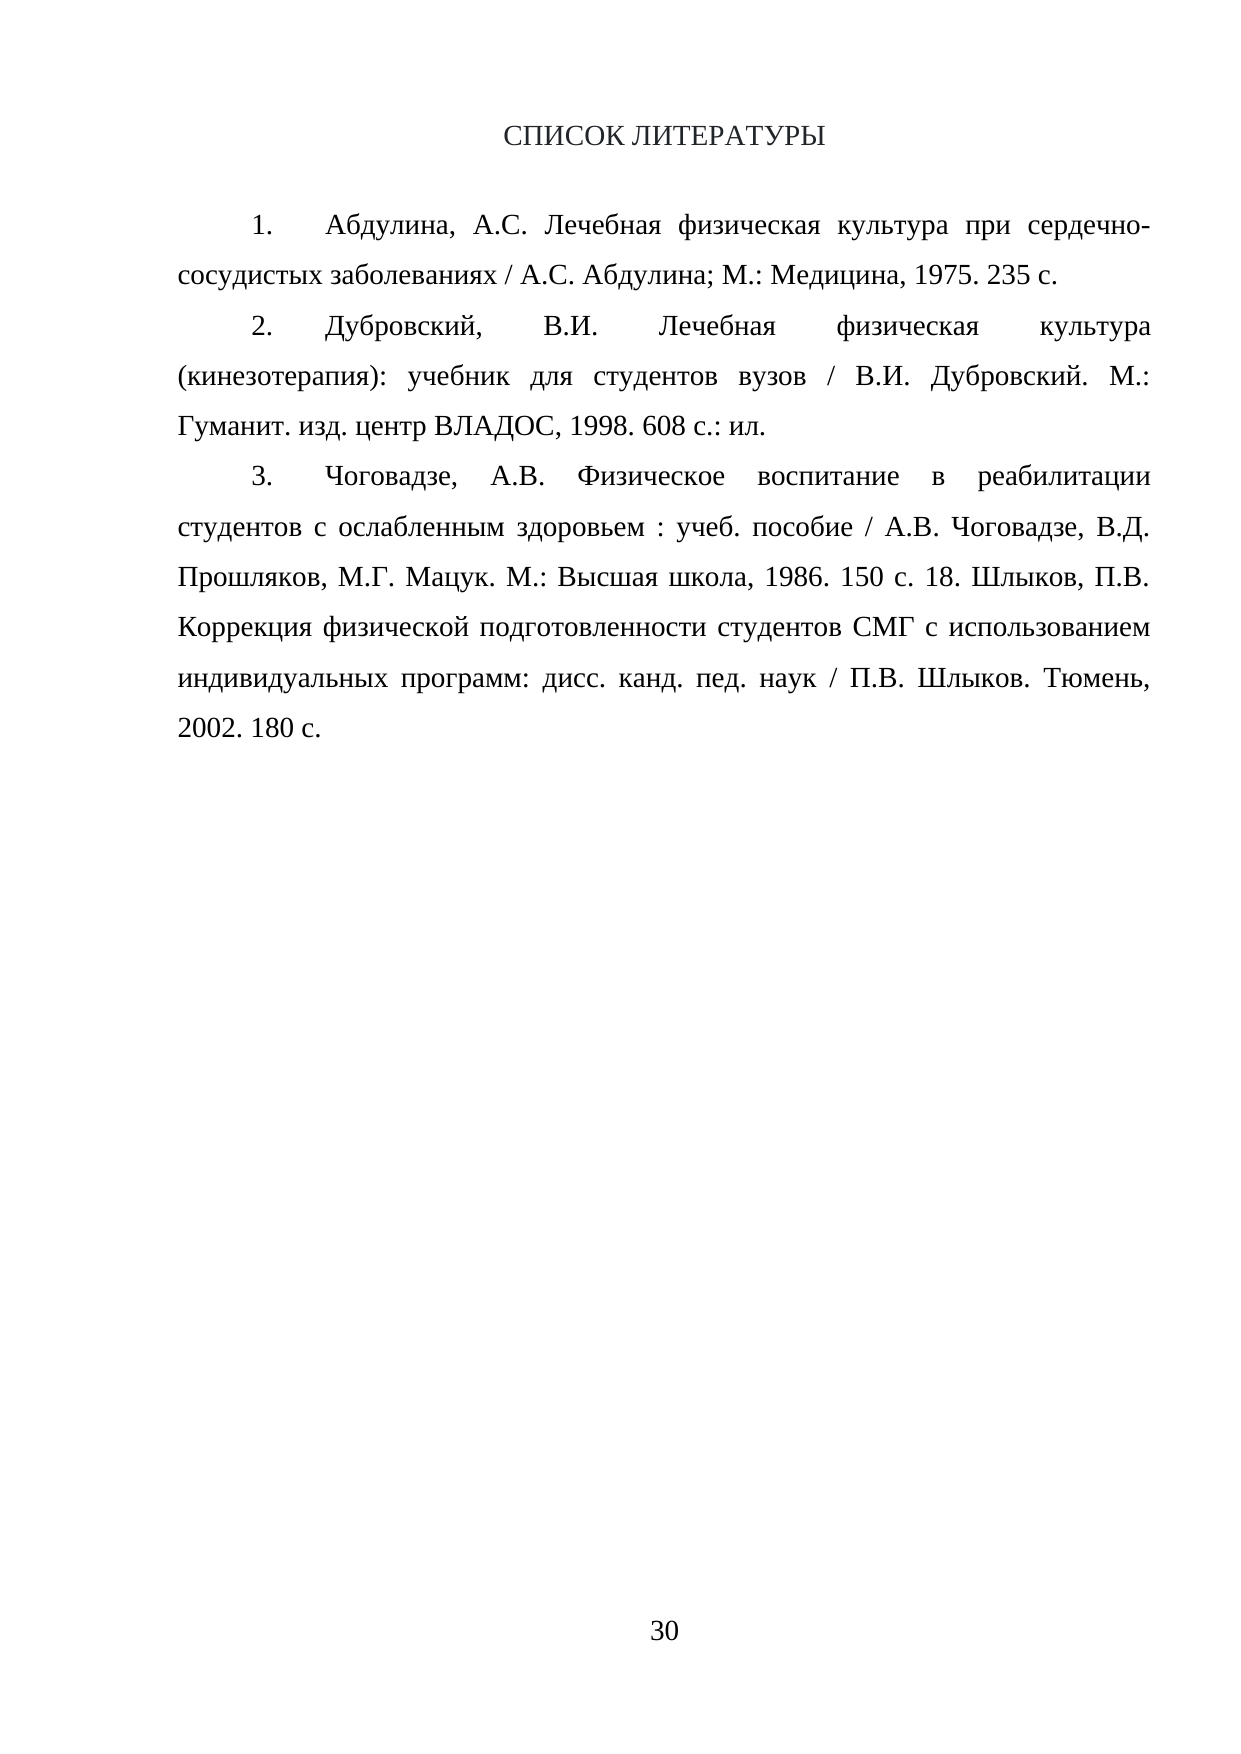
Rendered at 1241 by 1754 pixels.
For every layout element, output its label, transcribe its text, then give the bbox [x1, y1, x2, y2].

list Абдулина, А.С. Лечебная физическая культура при сердечно-сосудистых заболеваниях / А.С. Абдулина; М.: Медицина, 1975. 235 с. [177, 207, 1152, 291]
list Чоговадзе, А.В. Физическое воспитание в реабилитации студентов с ослабленным здоровьем : учеб. пособие / А.В. Чоговадзе, В.Д. Прошляков, М.Г. Мацук. М.: Высшая школа, 1986. 150 с. 18. Шлыков, П.В. Коррекция физической подготовленности студентов СМГ с использованием индивидуальных программ: дисс. канд. пед. наук / П.В. Шлыков. Тюмень, 2002. 180 с. [177, 458, 1152, 744]
subtitle СПИСОК ЛИТЕРАТУРЫ [177, 118, 1152, 152]
list Дубровский, В.И. Лечебная физическая культура (кинезотерапия): учебник для студентов вузов / В.И. Дубровский. М.: Гуманит. изд. центр ВЛАДОС, 1998. 608 с.: ил. [177, 308, 1152, 442]
